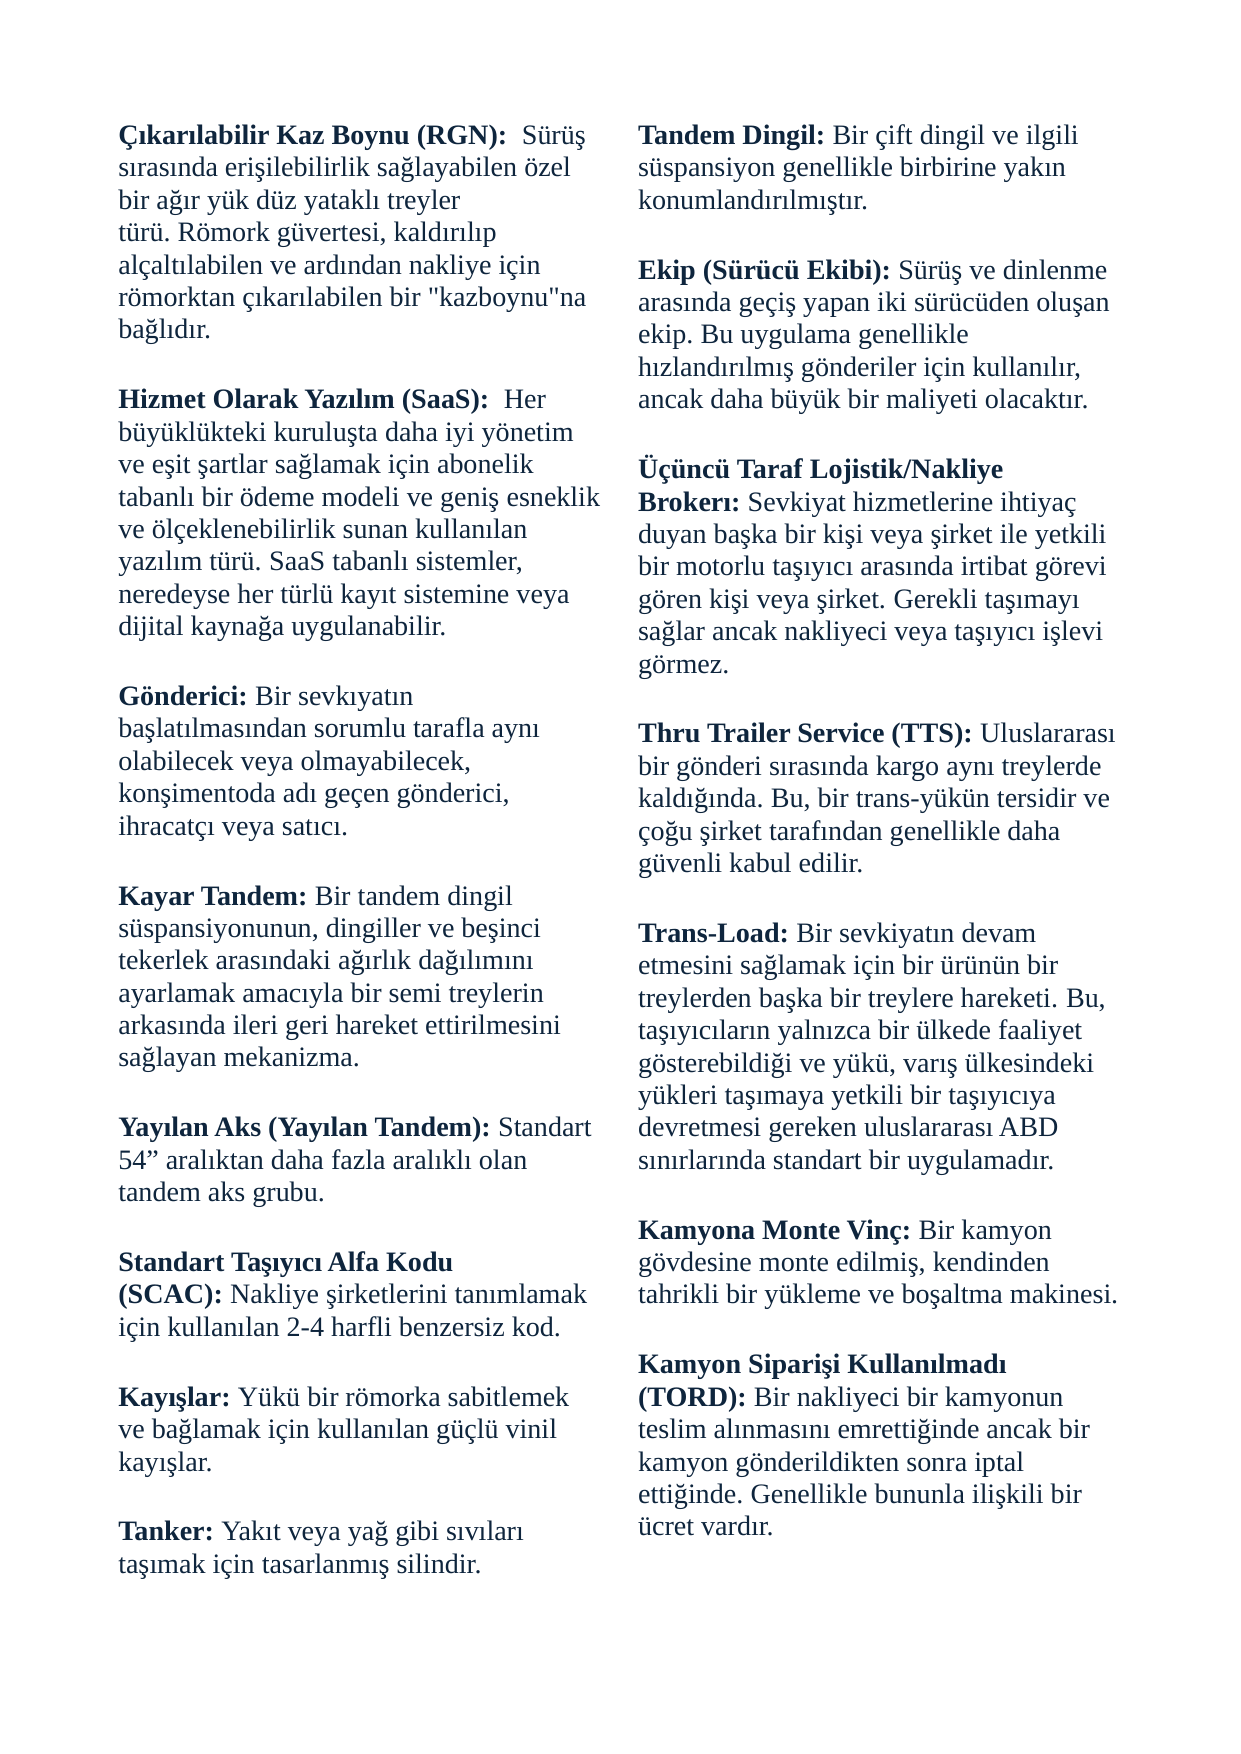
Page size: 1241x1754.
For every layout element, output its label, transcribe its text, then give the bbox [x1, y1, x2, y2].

text Üçüncü Taraf Lojistik/Nakliye Brokerı: Sevkiyat hizmetlerine ihtiyaç duyan başka bir kişi veya şirket ile yetkili bir motorlu taşıyıcı arasında irtibat görevi gören kişi veya şirket. Gerekli taşımayı sağlar ancak nakliyeci veya taşıyıcı işlevi görmez. [638, 452, 1122, 679]
text Hizmet Olarak Yazılım (SaaS): Her büyüklükteki kuruluşta daha iyi yönetim ve eşit şartlar sağlamak için abonelik tabanlı bir ödeme modeli ve geniş esneklik ve ölçeklenebilirlik sunan kullanılan yazılım türü. SaaS tabanlı sistemler, neredeyse her türlü kayıt sistemine veya dijital kaynağa uygulanabilir. [118, 382, 602, 642]
text Thru Trailer Service (TTS): Uluslararası bir gönderi sırasında kargo aynı treylerde kaldığında. Bu, bir trans-yükün tersidir ve çoğu şirket tarafından genellikle daha güvenli kabul edilir. [638, 717, 1122, 878]
text Kamyon Siparişi Kullanılmadı (TORD): Bir nakliyeci bir kamyonun teslim alınmasını emrettiğinde ancak bir kamyon gönderildikten sonra iptal ettiğinde. Genellikle bununla ilişkili bir ücret vardır. [638, 1347, 1122, 1542]
text Çıkarılabilir Kaz Boynu (RGN): Sürüş sırasında erişilebilirlik sağlayabilen özel bir ağır yük düz yataklı treyler türü. Römork güvertesi, kaldırılıp alçaltılabilen ve ardından nakliye için römorktan çıkarılabilen bir "kazboynu"na bağlıdır. [118, 118, 602, 345]
text Trans-Load: Bir sevkiyatın devam etmesini sağlamak için bir ürünün bir treylerden başka bir treylere hareketi. Bu, taşıyıcıların yalnızca bir ülkede faaliyet gösterebildiği ve yükü, varış ülkesindeki yükleri taşımaya yetkili bir taşıyıcıya devretmesi gereken uluslararası ABD sınırlarında standart bir uygulamadır. [638, 916, 1122, 1175]
text Gönderici: Bir sevkıyatın başlatılmasından sorumlu tarafla aynı olabilecek veya olmayabilecek, konşimentoda adı geçen gönderici, ihracatçı veya satıcı. [118, 679, 602, 841]
text Kayar Tandem: Bir tandem dingil süspansiyonunun, dingiller ve beşinci tekerlek arasındaki ağırlık dağılımını ayarlamak amacıyla bir semi treylerin arkasında ileri geri hareket ettirilmesini sağlayan mekanizma. [118, 878, 602, 1073]
text Yayılan Aks (Yayılan Tandem): Standart 54” aralıktan daha fazla aralıklı olan tandem aks grubu. [118, 1110, 602, 1208]
text Tanker: Yakıt veya yağ gibi sıvıları taşımak için tasarlanmış silindir. [118, 1514, 602, 1579]
text Tandem Dingil: Bir çift dingil ve ilgili süspansiyon genellikle birbirine yakın konumlandırılmıştır. [638, 118, 1122, 215]
text Kamyona Monte Vinç: Bir kamyon gövdesine monte edilmiş, kendinden tahrikli bir yükleme ve boşaltma makinesi. [638, 1213, 1122, 1310]
text Ekip (Sürücü Ekibi): Sürüş ve dinlenme arasında geçiş yapan iki sürücüden oluşan ekip. Bu uygulama genellikle hızlandırılmış gönderiler için kullanılır, ancak daha büyük bir maliyeti olacaktır. [638, 253, 1122, 415]
text Kayışlar: Yükü bir römorka sabitlemek ve bağlamak için kullanılan güçlü vinil kayışlar. [118, 1380, 602, 1477]
text Standart Taşıyıcı Alfa Kodu (SCAC): Nakliye şirketlerini tanımlamak için kullanılan 2-4 harfli benzersiz kod. [118, 1245, 602, 1342]
